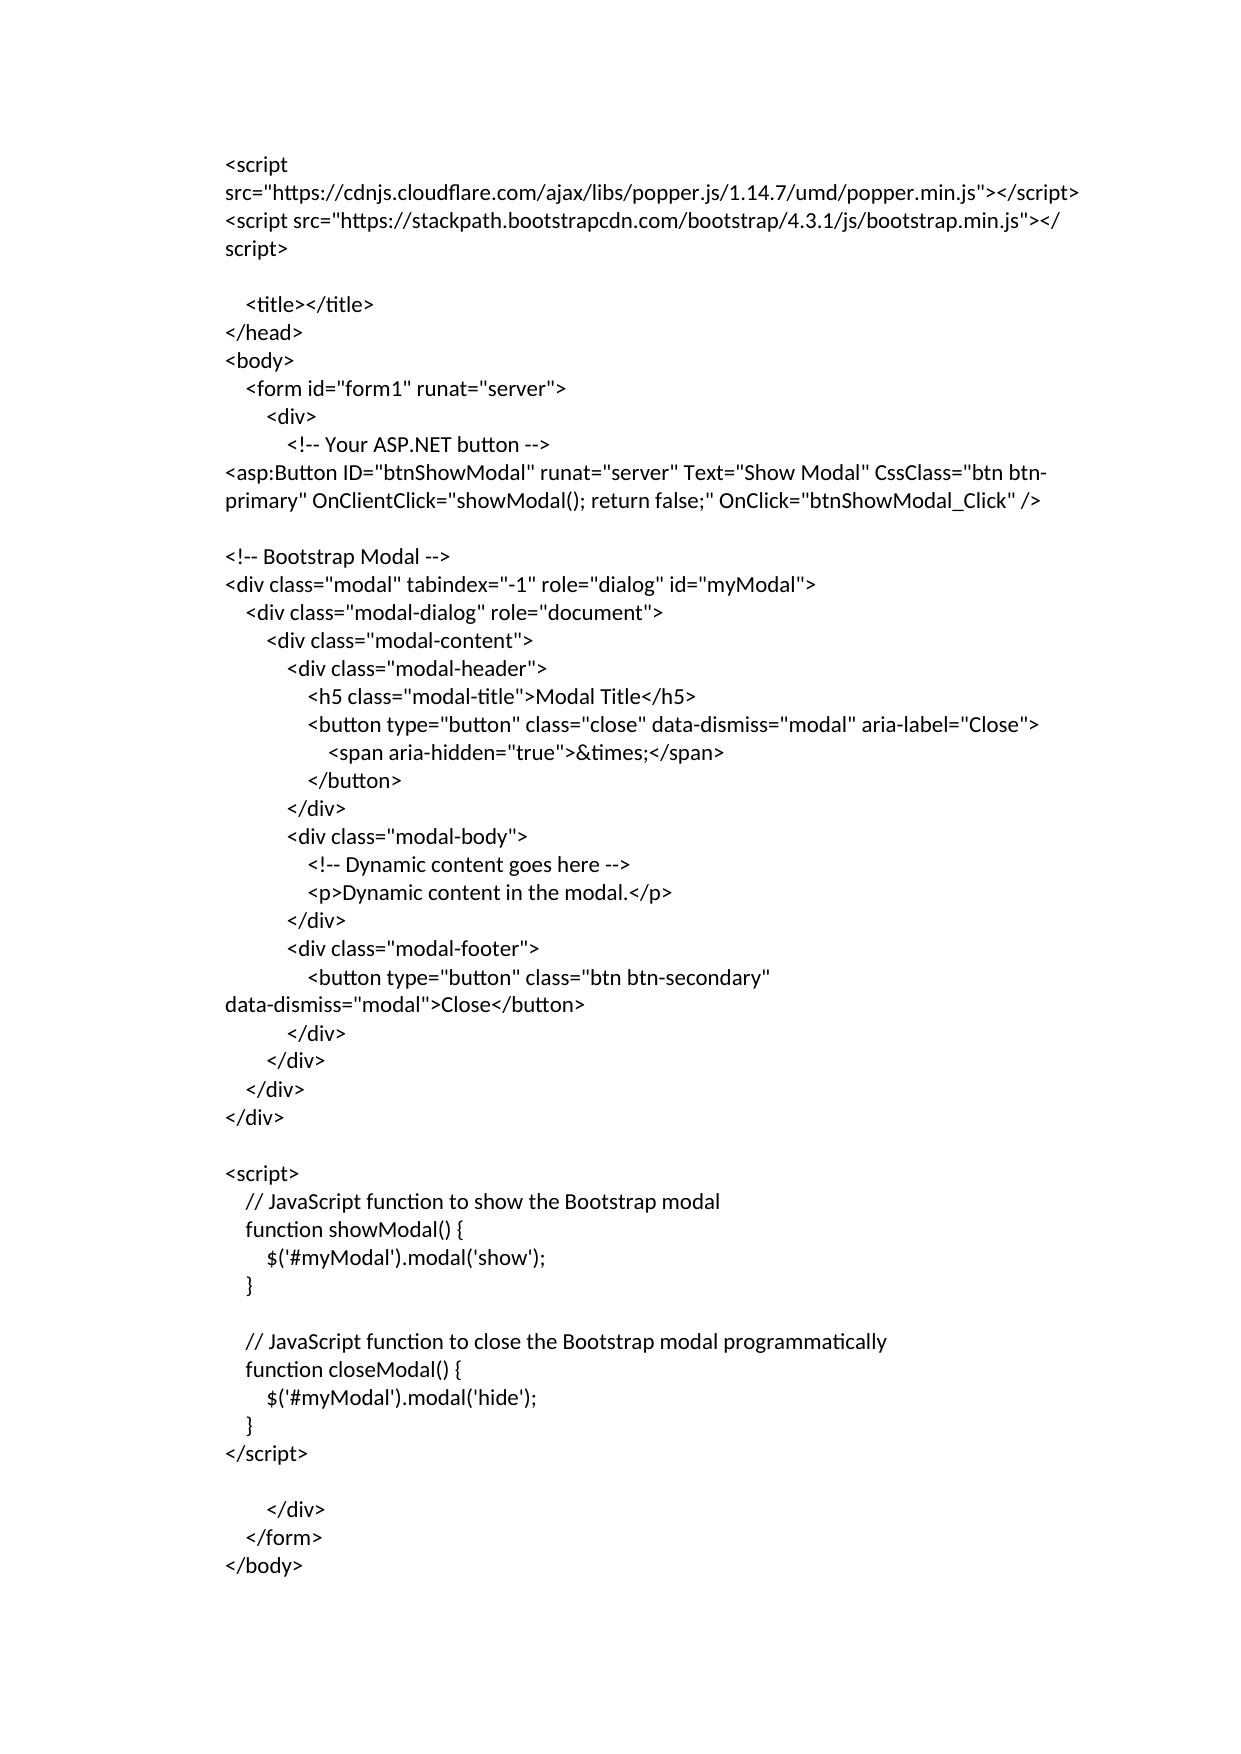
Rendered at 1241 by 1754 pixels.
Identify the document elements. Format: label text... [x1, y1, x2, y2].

list <span aria-hidden="true">&times;</span> [225, 738, 1090, 766]
list } [225, 1271, 1090, 1299]
list } [225, 1411, 1090, 1439]
list <form id="form1" runat="server"> [225, 374, 1090, 402]
list </div> [225, 1019, 1090, 1047]
list <div> [225, 402, 1090, 430]
list </div> [225, 1103, 1090, 1131]
list <asp:Button ID="btnShowModal" runat="server" Text="Show Modal" CssClass="btn btn-primary" OnClientClick="showModal(); return false;" OnClick="btnShowModal_Click" /> [225, 458, 1090, 514]
list </div> [225, 1047, 1090, 1075]
list <!-- Bootstrap Modal --> [225, 542, 1090, 570]
list </div> [225, 1495, 1090, 1523]
list <div class="modal-body"> [225, 822, 1090, 851]
list </form> [225, 1523, 1090, 1551]
list </body> [225, 1551, 1090, 1579]
list function showModal() { [225, 1215, 1090, 1243]
list <script> [225, 1159, 1090, 1187]
list function closeModal() { [225, 1355, 1090, 1383]
list <p>Dynamic content in the modal.</p> [225, 878, 1090, 907]
list <div class="modal-footer"> [225, 934, 1090, 963]
list <title></title> [225, 290, 1090, 318]
list $('#myModal').modal('show'); [225, 1243, 1090, 1271]
list <h5 class="modal-title">Modal Title</h5> [225, 682, 1090, 710]
list <body> [225, 346, 1090, 374]
list </button> [225, 766, 1090, 794]
list <div class="modal-dialog" role="document"> [225, 598, 1090, 626]
list <div class="modal-content"> [225, 626, 1090, 654]
list <button type="button" class="btn btn-secondary" data-dismiss="modal">Close</button> [225, 963, 1090, 1019]
list </div> [225, 1075, 1090, 1103]
list // JavaScript function to close the Bootstrap modal programmatically [225, 1327, 1090, 1355]
list <div class="modal" tabindex="-1" role="dialog" id="myModal"> [225, 570, 1090, 598]
list <div class="modal-header"> [225, 654, 1090, 682]
list $('#myModal').modal('hide'); [225, 1383, 1090, 1411]
list </div> [225, 794, 1090, 822]
list </div> [225, 907, 1090, 934]
list </head> [225, 318, 1090, 346]
list // JavaScript function to show the Bootstrap modal [225, 1187, 1090, 1215]
list <button type="button" class="close" data-dismiss="modal" aria-label="Close"> [225, 710, 1090, 738]
list <!-- Dynamic content goes here --> [225, 851, 1090, 878]
list <script src="https://stackpath.bootstrapcdn.com/bootstrap/4.3.1/js/bootstrap.min.js"></script> [225, 206, 1090, 262]
list <!-- Your ASP.NET button --> [225, 430, 1090, 458]
list </script> [225, 1439, 1090, 1467]
list <script src="https://cdnjs.cloudflare.com/ajax/libs/popper.js/1.14.7/umd/popper.min.js"></script> [225, 150, 1090, 206]
